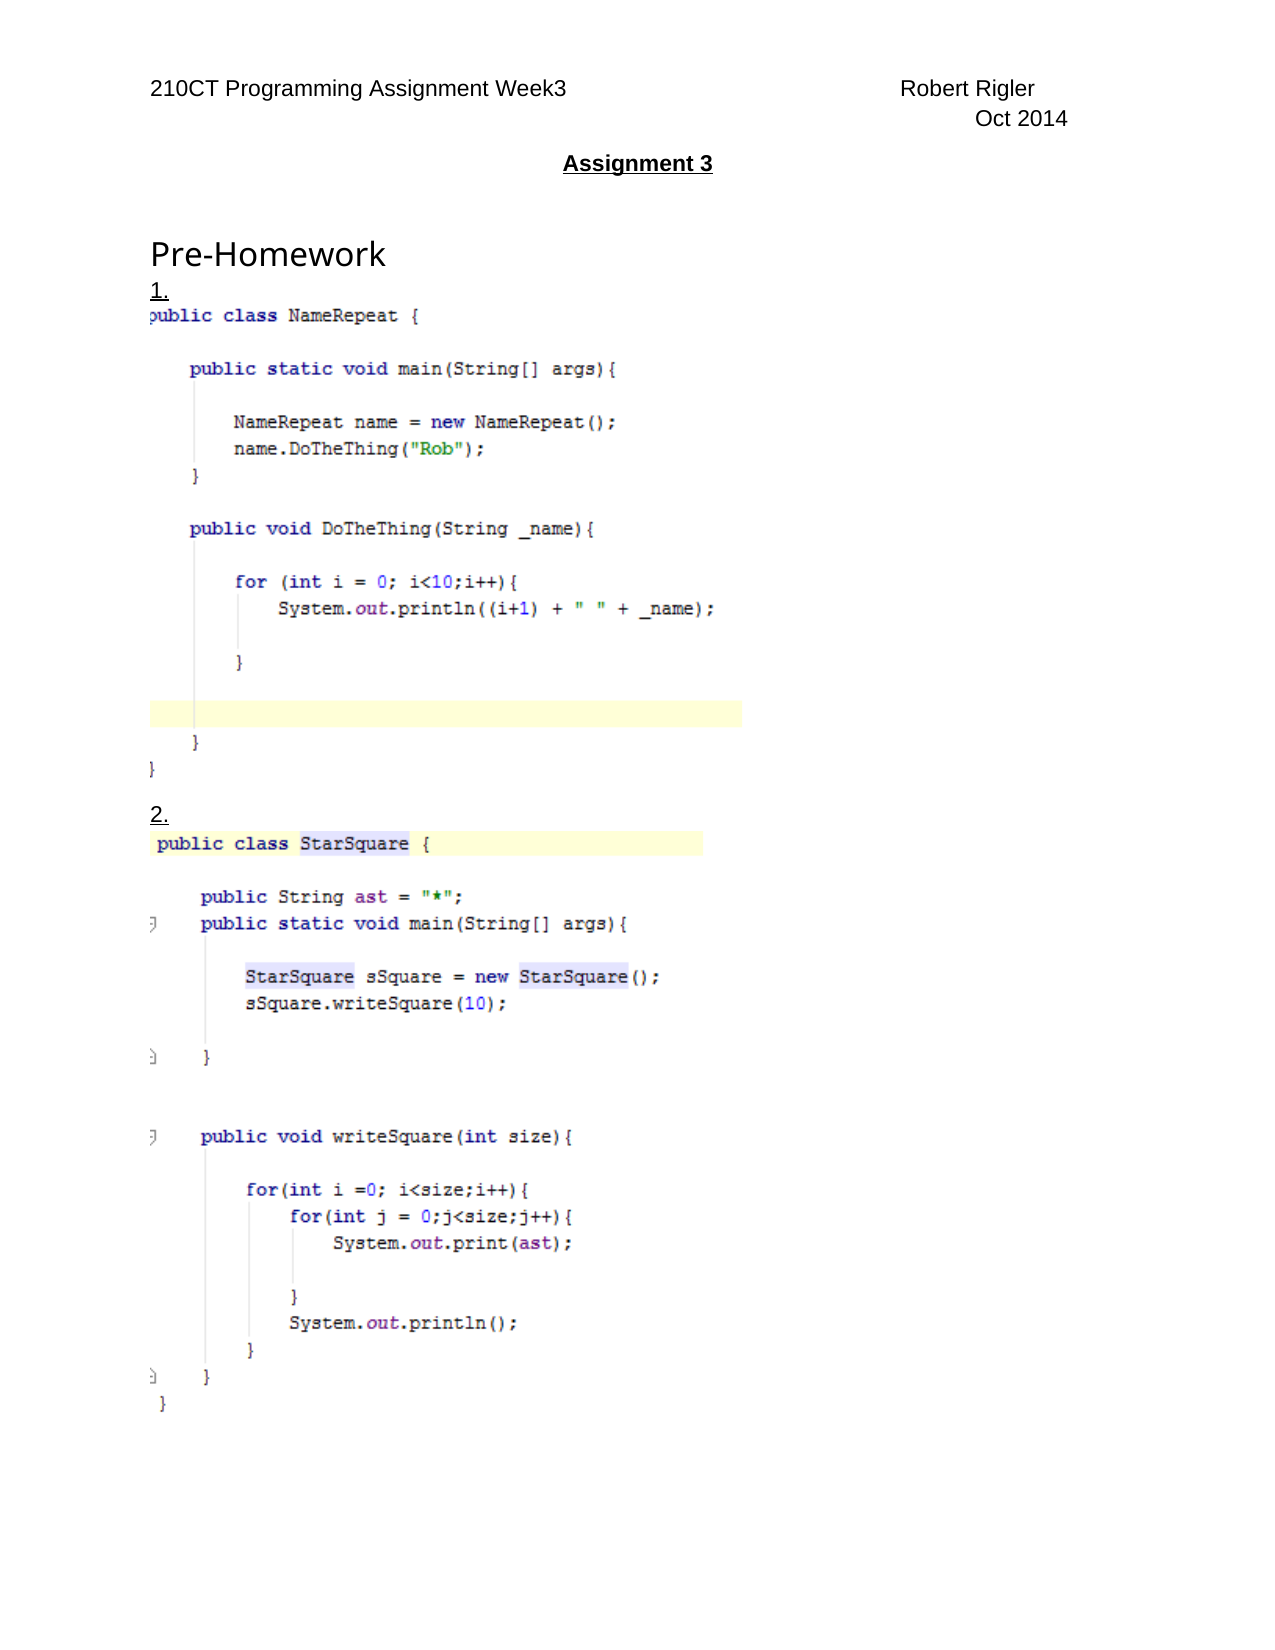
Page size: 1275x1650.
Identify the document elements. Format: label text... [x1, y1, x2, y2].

subtitle Pre-Homework [150, 231, 1125, 277]
text 2. [150, 801, 1125, 828]
picture [150, 306, 743, 798]
text Assignment 3 [150, 150, 1125, 176]
picture [150, 831, 704, 1434]
text 1. [150, 277, 1125, 303]
